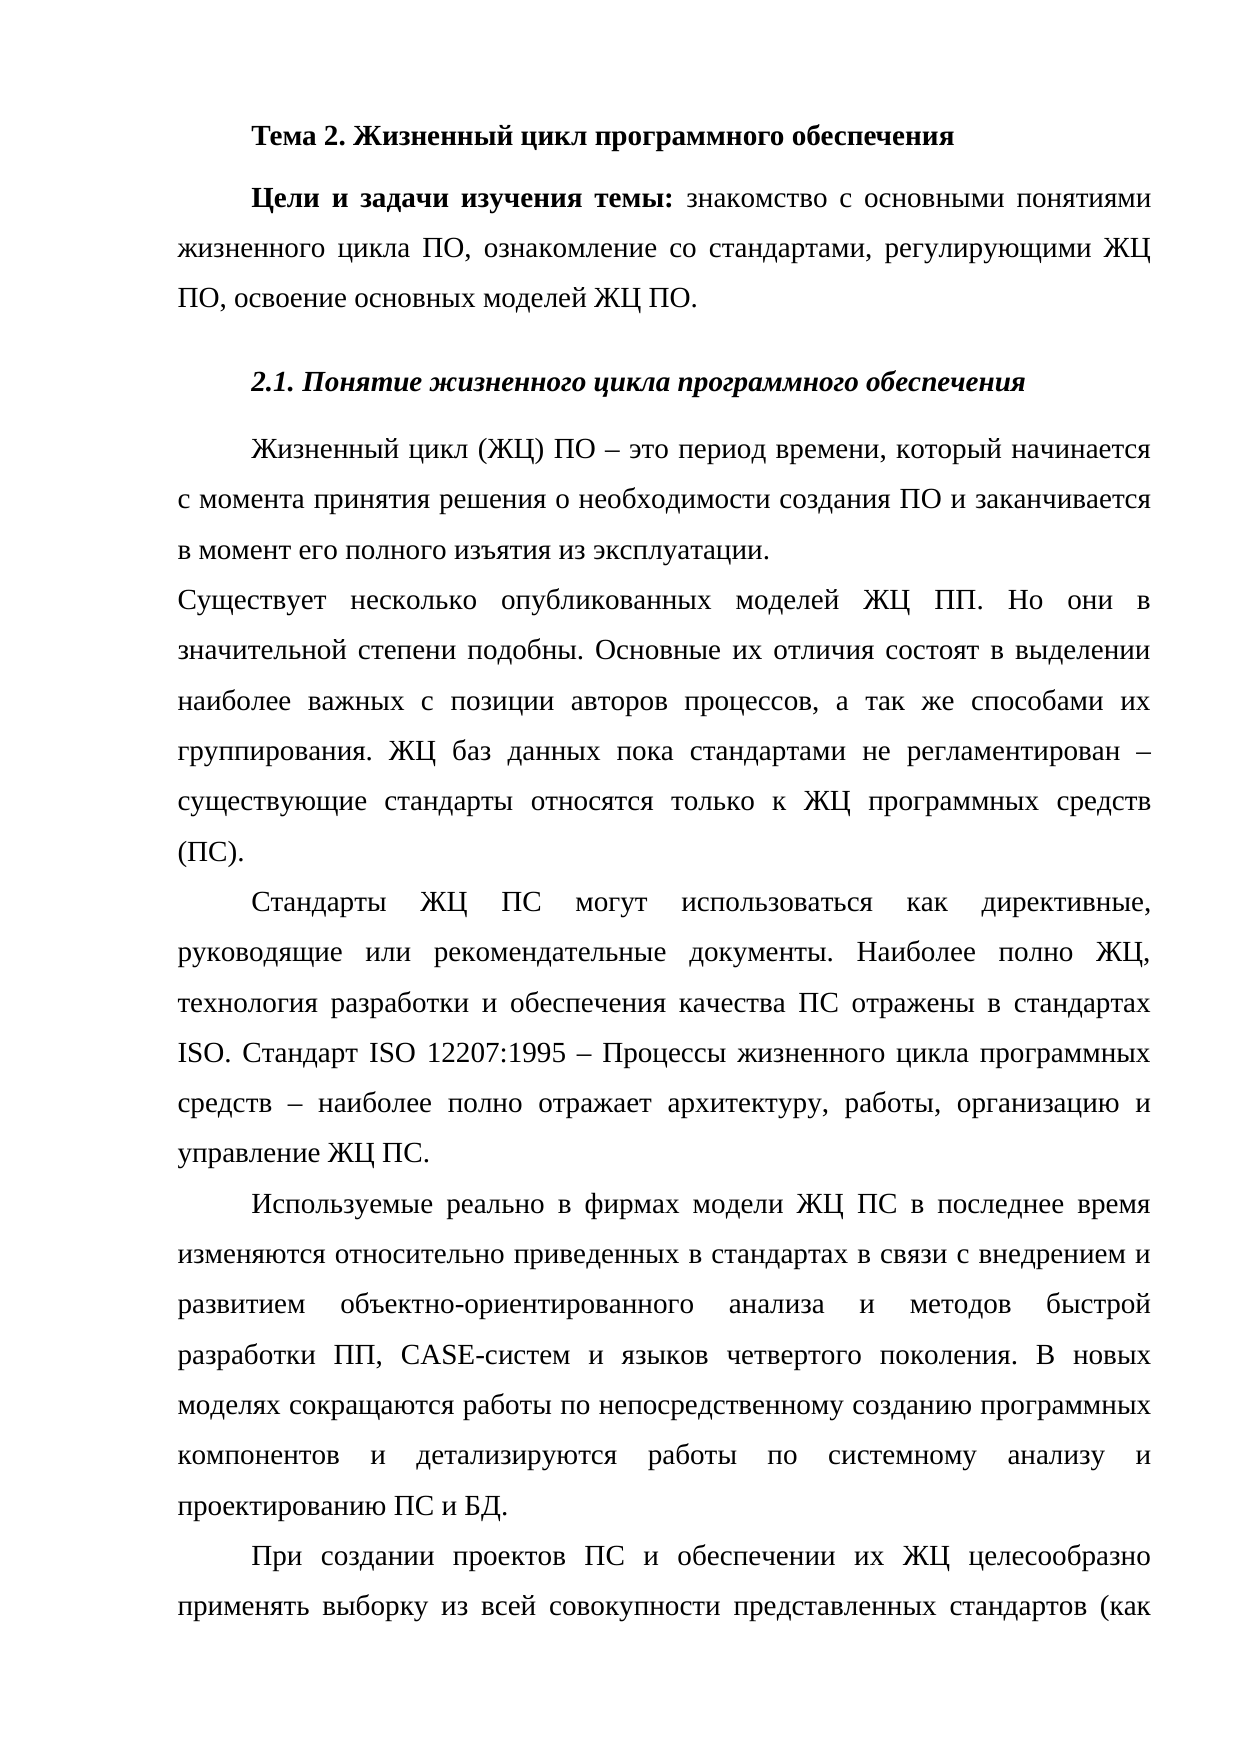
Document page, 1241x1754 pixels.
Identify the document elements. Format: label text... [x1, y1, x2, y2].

text Используемые реально в фирмах модели ЖЦ ПС в последнее время изменяются относительно приведенных в стандартах в связи с внедрением и развитием объектно-ориентированного анализа и методов быстрой разработки ПП, CASE-систем и языков четвертого поколения. В новых моделях сокращаются работы по непосредственному созданию программных компонентов и детализируются работы по системному анализу и проектированию ПС и БД. [177, 1186, 1152, 1521]
text Стандарты ЖЦ ПС могут использоваться как директивные, руководящие или рекомендательные документы. Наиболее полно ЖЦ, технология разработки и обеспечения качества ПС отражены в стандартах ISO. Стандарт ISO 12207:1995 – Процессы жизненного цикла программных средств – наиболее полно отражает архитектуру, работы, организацию и управление ЖЦ ПС. [177, 884, 1152, 1169]
text Существует несколько опубликованных моделей ЖЦ ПП. Но они в значительной степени подобны. Основные их отличия состоят в выделении наиболее важных с позиции авторов процессов, а так же способами их группирования. ЖЦ баз данных пока стандартами не регламентирован – существующие стандарты относятся только к ЖЦ программных средств (ПС). [177, 582, 1152, 867]
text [177, 1538, 1152, 1622]
text Цели и задачи изучения темы: знакомство с основными понятиями жизненного цикла ПО, ознакомление со стандартами, регулирующими ЖЦ ПО, освоение основных моделей ЖЦ ПО. [177, 180, 1152, 314]
text Жизненный цикл (ЖЦ) ПО – это период времени, который начинается с момента принятия решения о необходимости создания ПО и заканчивается в момент его полного изъятия из эксплуатации. [177, 431, 1152, 565]
subtitle Тема 2. Жизненный цикл программного обеспечения [177, 118, 1152, 152]
subtitle 2.1. Понятие жизненного цикла программного обеспечения [177, 364, 1152, 398]
